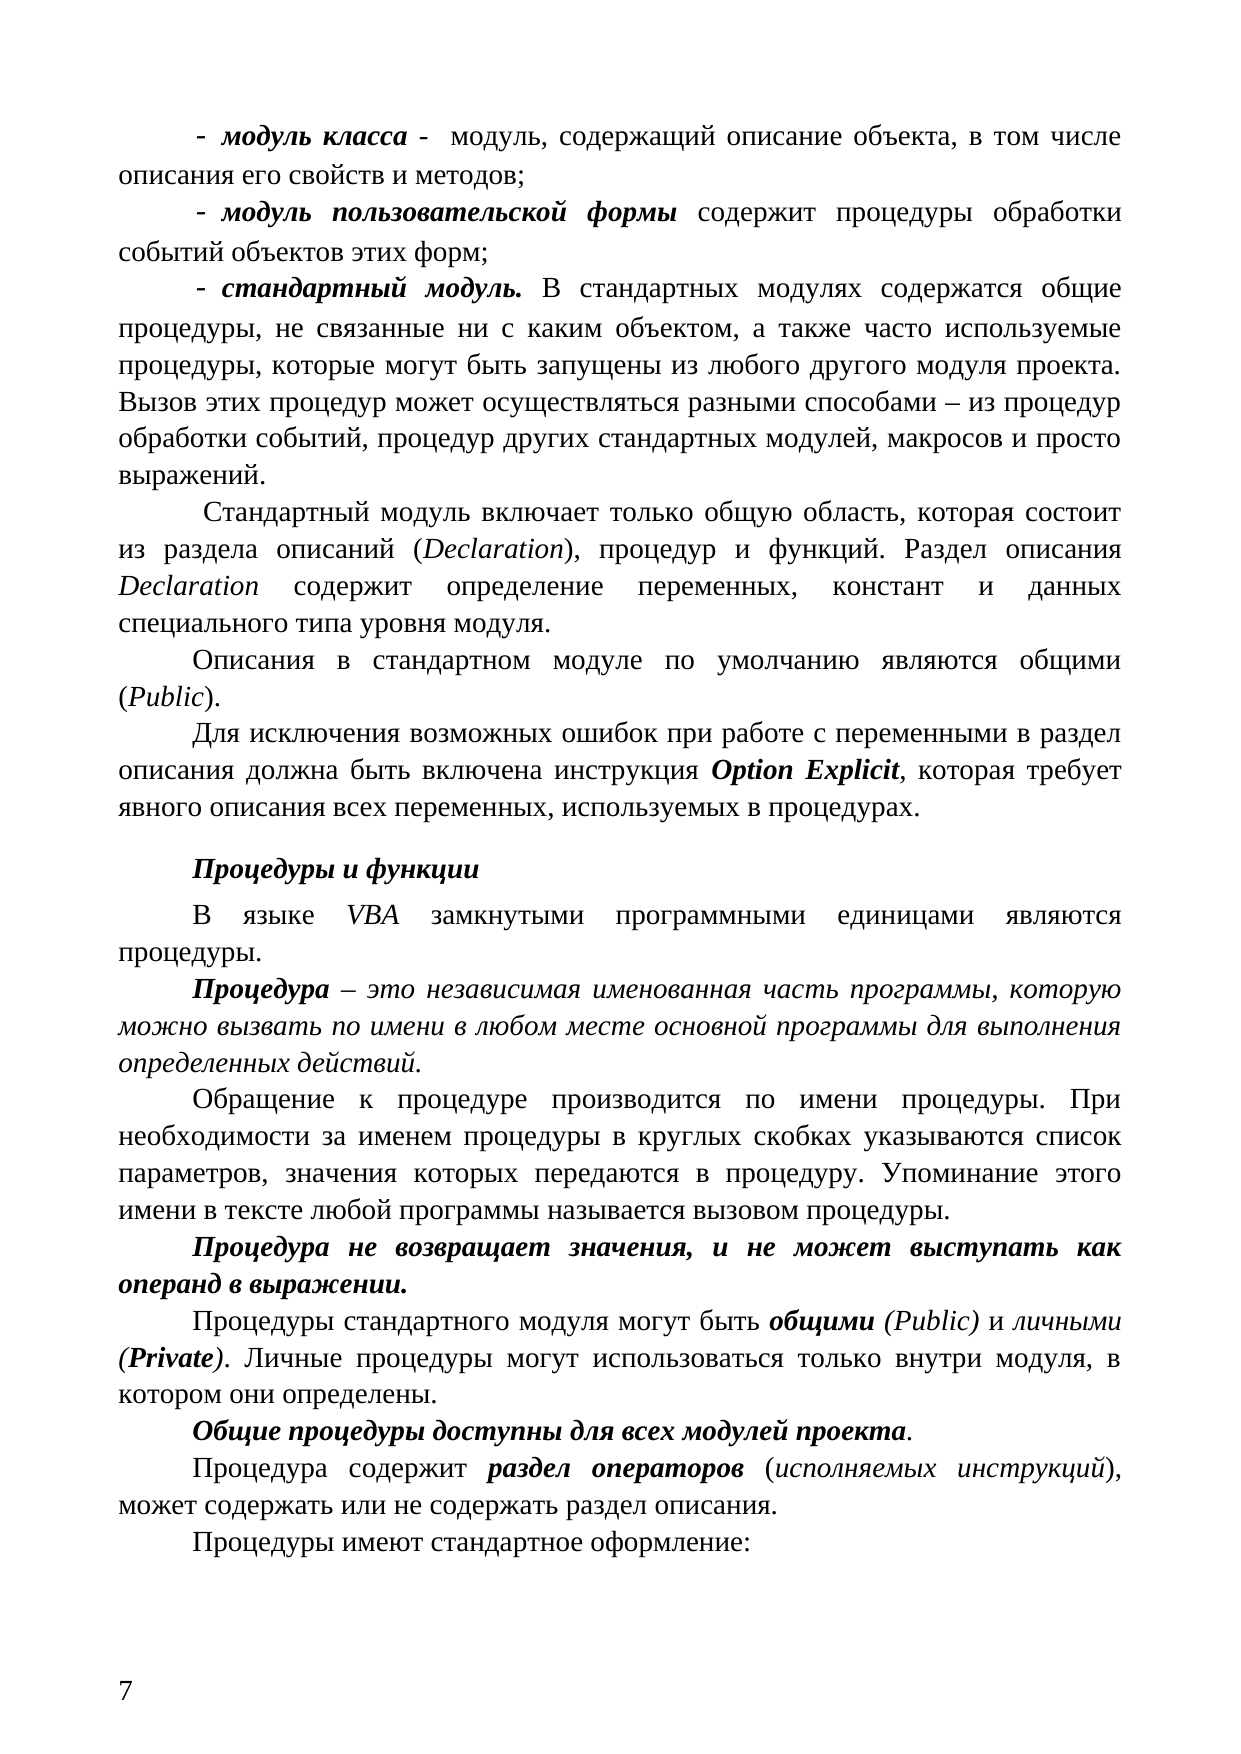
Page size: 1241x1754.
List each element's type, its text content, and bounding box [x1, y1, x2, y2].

text Процедура – это независимая именованная часть программы, которую можно вызвать по имени в любом месте основной программы для выполнения определенных действий. [118, 971, 1122, 1078]
text Процедура не возвращает значения, и не может выступать как операнд в выражении. [118, 1229, 1122, 1299]
text Стандартный модуль включает только общую область, которая состоит из раздела описаний (Declaration), процедур и функций. Раздел описания Declaration содержит определение переменных, констант и данных специального типа уровня модуля. [118, 494, 1122, 638]
subtitle Процедуры и функции [118, 851, 1122, 885]
text Описания в стандартном модуле по умолчанию являются общими (Public). [118, 642, 1122, 712]
text Процедуры имеют стандартное оформление: [118, 1524, 1122, 1558]
list модуль класса - модуль, содержащий описание объекта, в том числе описания его свойств и методов; [118, 118, 1122, 191]
text Процедуры стандартного модуля могут быть общими (Public) и личными (Private). Личные процедуры могут использоваться только внутри модуля, в котором они определены. [118, 1303, 1122, 1410]
text Обращение к процедуре производится по имени процедуры. При необходимости за именем процедуры в круглых скобках указываются список параметров, значения которых передаются в процедуру. Упоминание этого имени в тексте любой программы называется вызовом процедуры. [118, 1082, 1122, 1226]
list стандартный модуль. В стандартных модулях содержатся общие процедуры, не связанные ни с каким объектом, а также часто используемые процедуры, которые могут быть запущены из любого другого модуля проекта. Вызов этих процедур может осуществляться разными способами – из процедур обработки событий, процедур других стандартных модулей, макросов и просто выражений. [118, 271, 1122, 491]
list модуль пользовательской формы содержит процедуры обработки событий объектов этих форм; [118, 194, 1122, 267]
text Процедура содержит раздел операторов (исполняемых инструкций), может содержать или не содержать раздел описания. [118, 1450, 1122, 1521]
text Общие процедуры доступны для всех модулей проекта. [118, 1413, 1122, 1447]
text Для исключения возможных ошибок при работе с переменными в раздел описания должна быть включена инструкция Option Explicit, которая требует явного описания всех переменных, используемых в процедурах. [118, 716, 1122, 823]
text В языке VBA замкнутыми программными единицами являются процедуры. [118, 897, 1122, 968]
